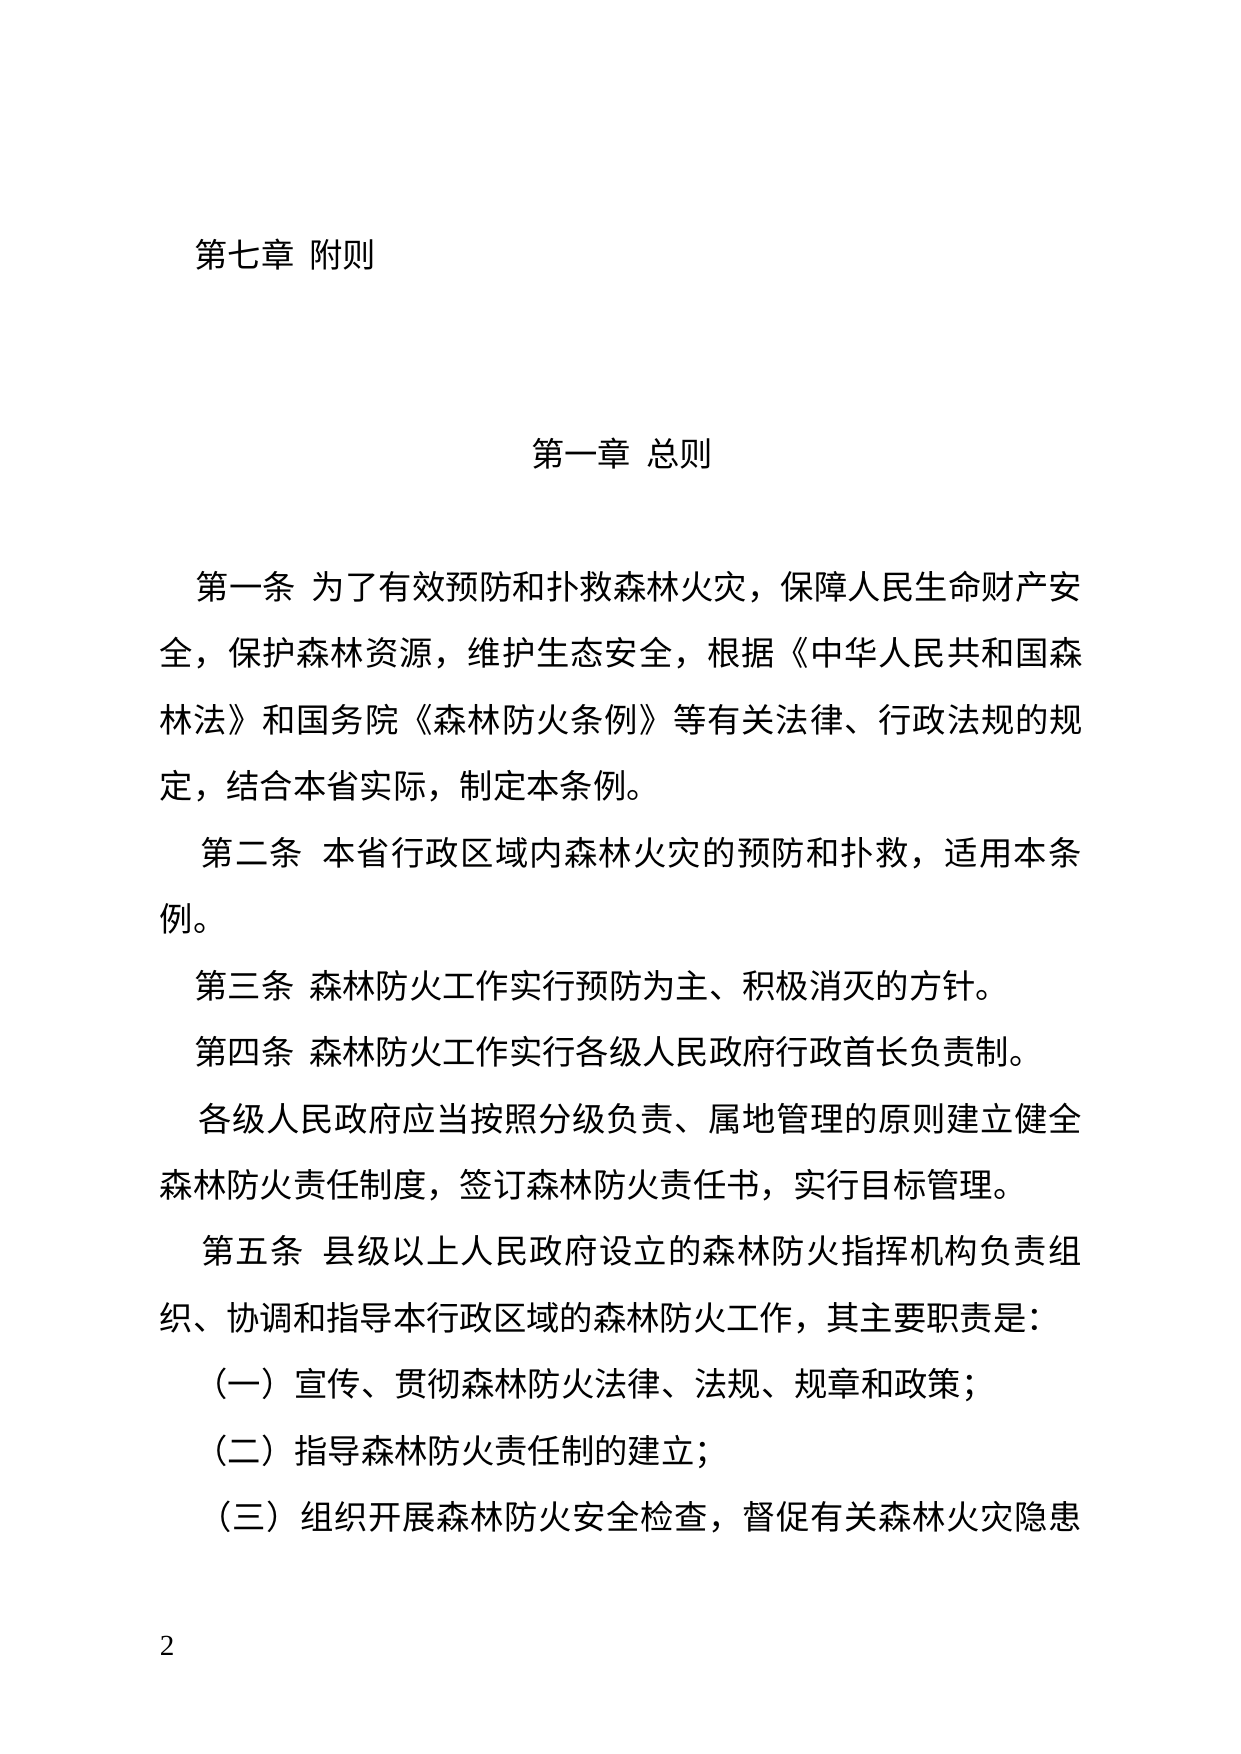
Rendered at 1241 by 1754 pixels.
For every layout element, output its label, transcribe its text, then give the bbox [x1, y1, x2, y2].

text （一）宣传、贯彻森林防火法律、法规、规章和政策； [159, 1349, 1084, 1416]
text 第一章 总则 [159, 419, 1084, 485]
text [159, 1482, 1084, 1548]
text 第五条 县级以上人民政府设立的森林防火指挥机构负责组织、协调和指导本行政区域的森林防火工作，其主要职责是： [159, 1216, 1084, 1349]
text 第一条 为了有效预防和扑救森林火灾，保障人民生命财产安全，保护森林资源，维护生态安全，根据《中华人民共和国森林法》和国务院《森林防火条例》等有关法律、行政法规的规定，结合本省实际，制定本条例。 [159, 552, 1084, 817]
text （二）指导森林防火责任制的建立； [159, 1416, 1084, 1482]
text 各级人民政府应当按照分级负责、属地管理的原则建立健全森林防火责任制度，签订森林防火责任书，实行目标管理。 [159, 1083, 1084, 1216]
text 第三条 森林防火工作实行预防为主、积极消灭的方针。 [159, 950, 1084, 1017]
text 第七章 附则 [159, 219, 1084, 286]
text 第四条 森林防火工作实行各级人民政府行政首长负责制。 [159, 1017, 1084, 1083]
text 第二条 本省行政区域内森林火灾的预防和扑救，适用本条例。 [159, 817, 1084, 950]
